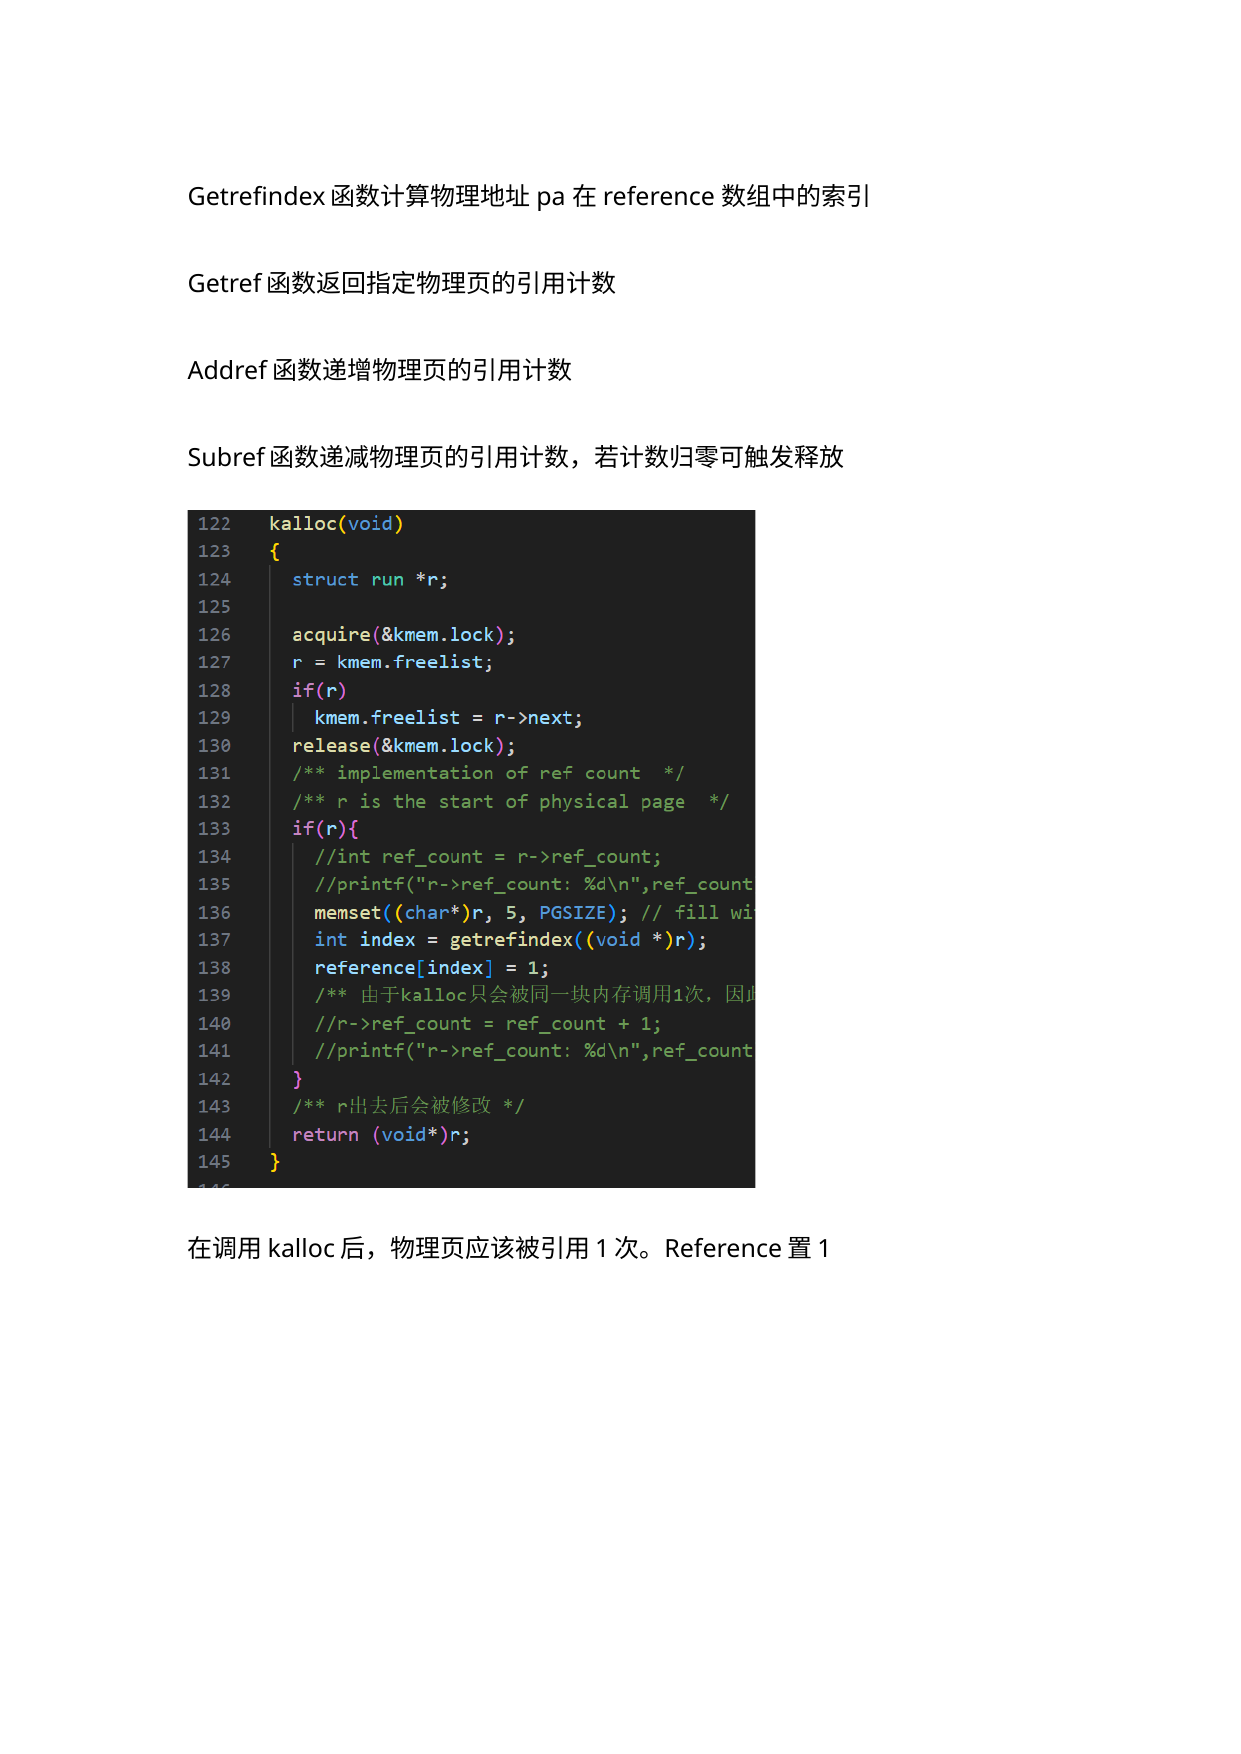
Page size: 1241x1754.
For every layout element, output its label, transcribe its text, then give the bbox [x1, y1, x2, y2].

text Getref函数返回指定物理页的引用计数 [187, 249, 1053, 314]
text Getrefindex函数计算物理地址 pa 在 reference 数组中的索引 [187, 162, 1053, 227]
picture [187, 510, 756, 1188]
text 在调用kalloc后，物理页应该被引用1次。Reference置1 [187, 1214, 1053, 1279]
text Subref函数递减物理页的引用计数，若计数归零可触发释放 [187, 423, 1053, 488]
text Addref函数递增物理页的引用计数 [187, 336, 1053, 401]
